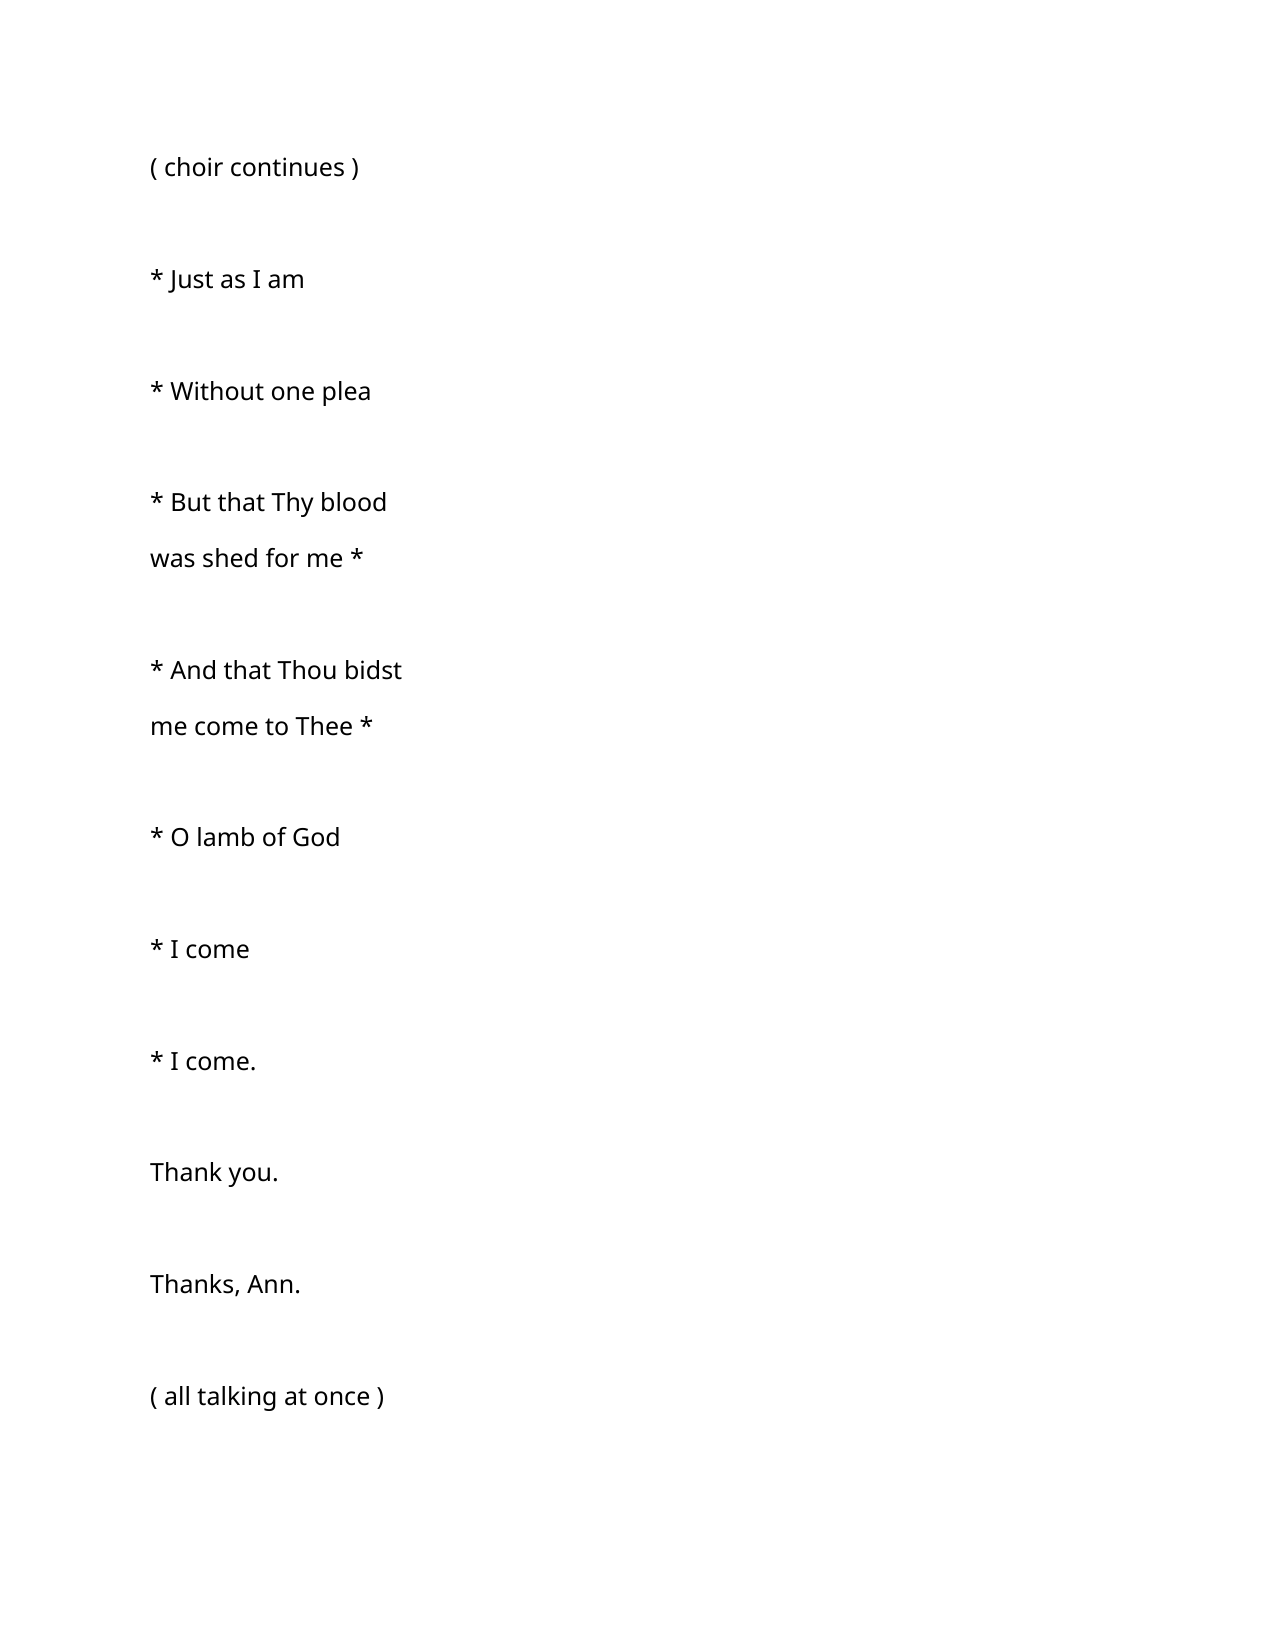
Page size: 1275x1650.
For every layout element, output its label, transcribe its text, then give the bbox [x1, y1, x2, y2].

text * I come. [150, 1043, 1125, 1077]
text * But that Thy blood [150, 485, 1125, 519]
text ( choir continues ) [150, 150, 1125, 184]
text Thank you. [150, 1155, 1125, 1189]
text * Without one plea [150, 373, 1125, 407]
text * Just as I am [150, 262, 1125, 296]
text ( all talking at once ) [150, 1378, 1125, 1412]
text me come to Thee * [150, 708, 1125, 742]
text * I come [150, 932, 1125, 966]
text * And that Thou bidst [150, 652, 1125, 687]
text * O lamb of God [150, 820, 1125, 854]
text was shed for me * [150, 541, 1125, 575]
text Thanks, Ann. [150, 1267, 1125, 1301]
